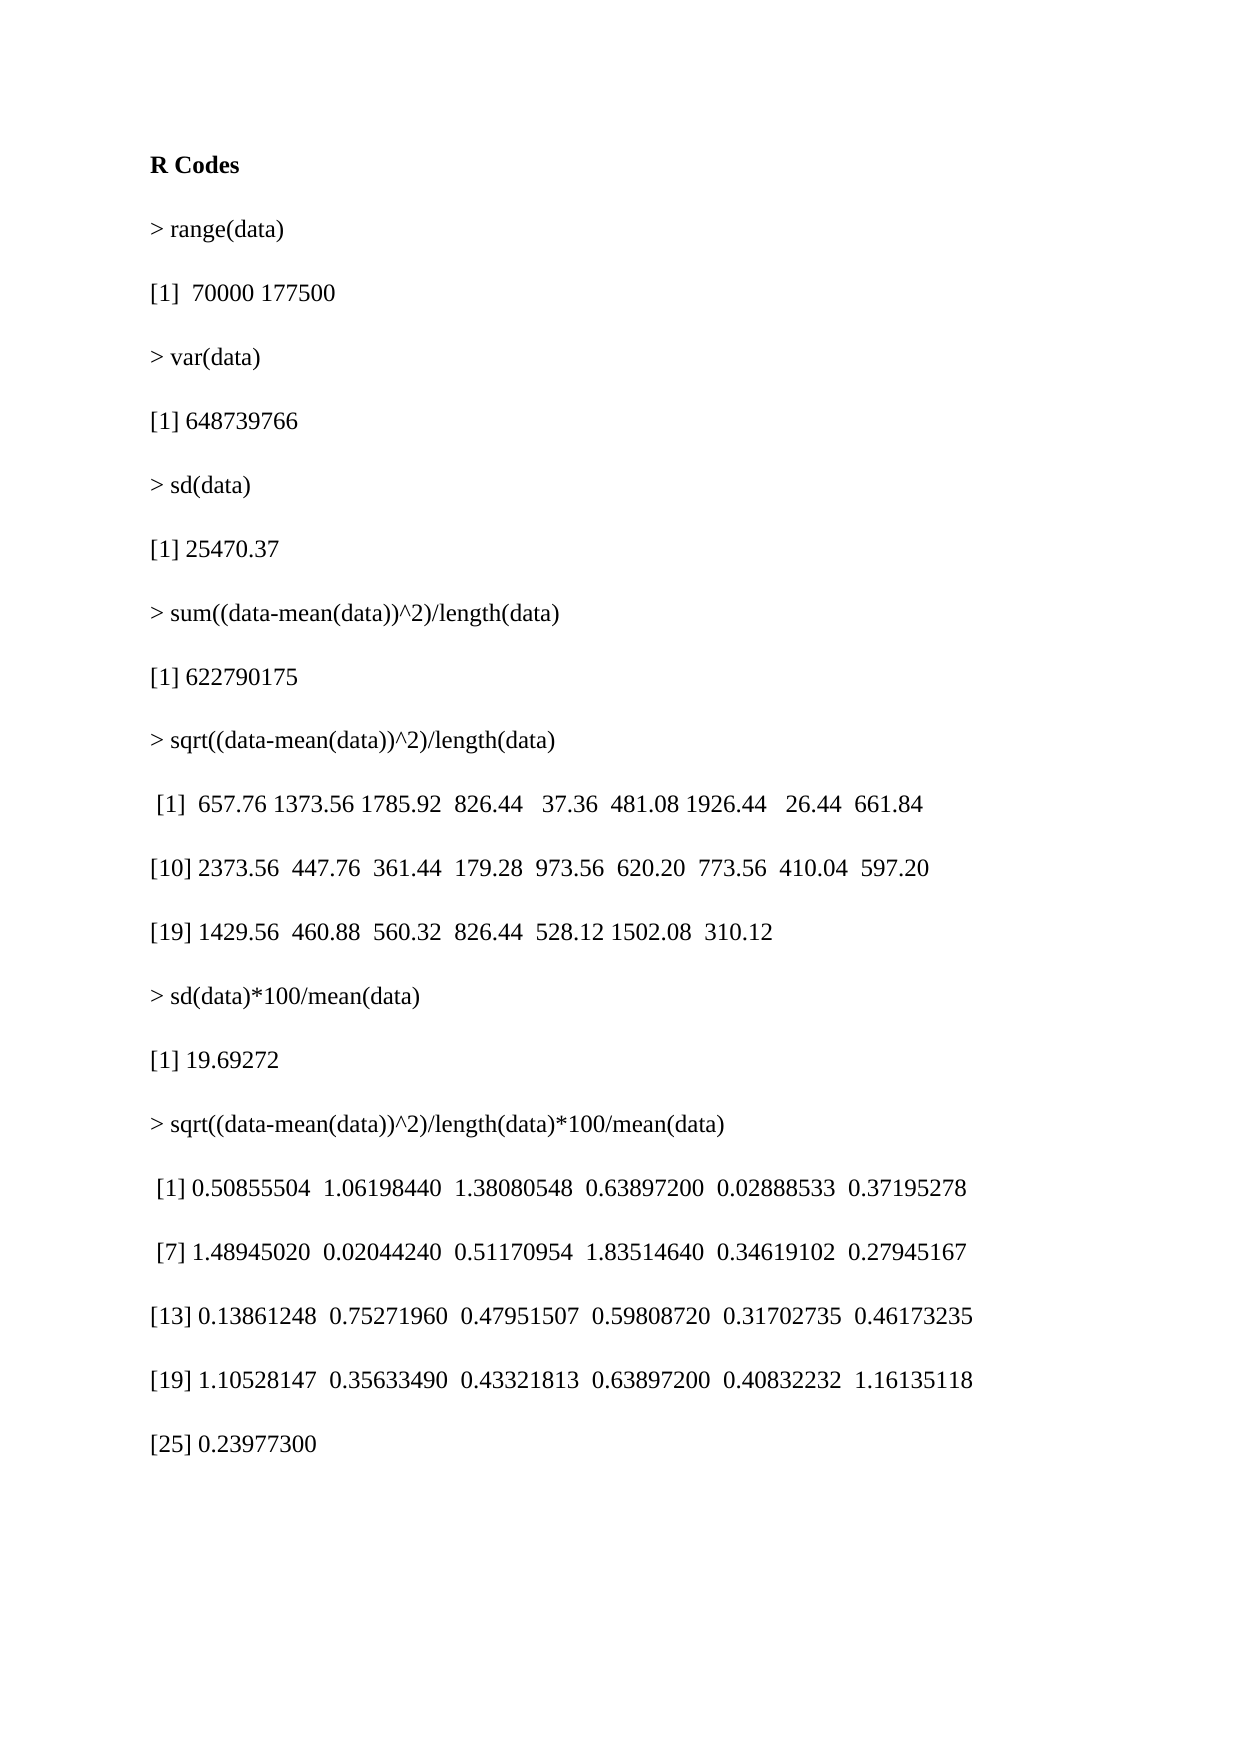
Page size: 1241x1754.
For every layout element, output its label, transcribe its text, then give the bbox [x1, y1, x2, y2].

text > range(data) [150, 214, 1090, 243]
text [10] 2373.56 447.76 361.44 179.28 973.56 620.20 773.56 410.04 597.20 [150, 853, 1090, 882]
text [1] 657.76 1373.56 1785.92 826.44 37.36 481.08 1926.44 26.44 661.84 [150, 789, 1090, 818]
text [1] 25470.37 [150, 534, 1090, 562]
text > sum((data-mean(data))^2)/length(data) [150, 598, 1090, 626]
text [19] 1429.56 460.88 560.32 826.44 528.12 1502.08 310.12 [150, 917, 1090, 946]
text [1] 70000 177500 [150, 278, 1090, 307]
text [19] 1.10528147 0.35633490 0.43321813 0.63897200 0.40832232 1.16135118 [150, 1365, 1090, 1394]
text > sqrt((data-mean(data))^2)/length(data) [150, 726, 1090, 754]
text [1] 622790175 [150, 662, 1090, 690]
text [25] 0.23977300 [150, 1429, 1090, 1458]
text [1] 19.69272 [150, 1045, 1090, 1074]
text [1] 648739766 [150, 406, 1090, 434]
text > sd(data) [150, 470, 1090, 498]
text R Codes [150, 150, 1090, 179]
text [13] 0.13861248 0.75271960 0.47951507 0.59808720 0.31702735 0.46173235 [150, 1301, 1090, 1330]
text [1] 0.50855504 1.06198440 1.38080548 0.63897200 0.02888533 0.37195278 [150, 1173, 1090, 1202]
text > sqrt((data-mean(data))^2)/length(data)*100/mean(data) [150, 1109, 1090, 1138]
text [7] 1.48945020 0.02044240 0.51170954 1.83514640 0.34619102 0.27945167 [150, 1237, 1090, 1266]
text > var(data) [150, 342, 1090, 371]
text > sd(data)*100/mean(data) [150, 981, 1090, 1010]
